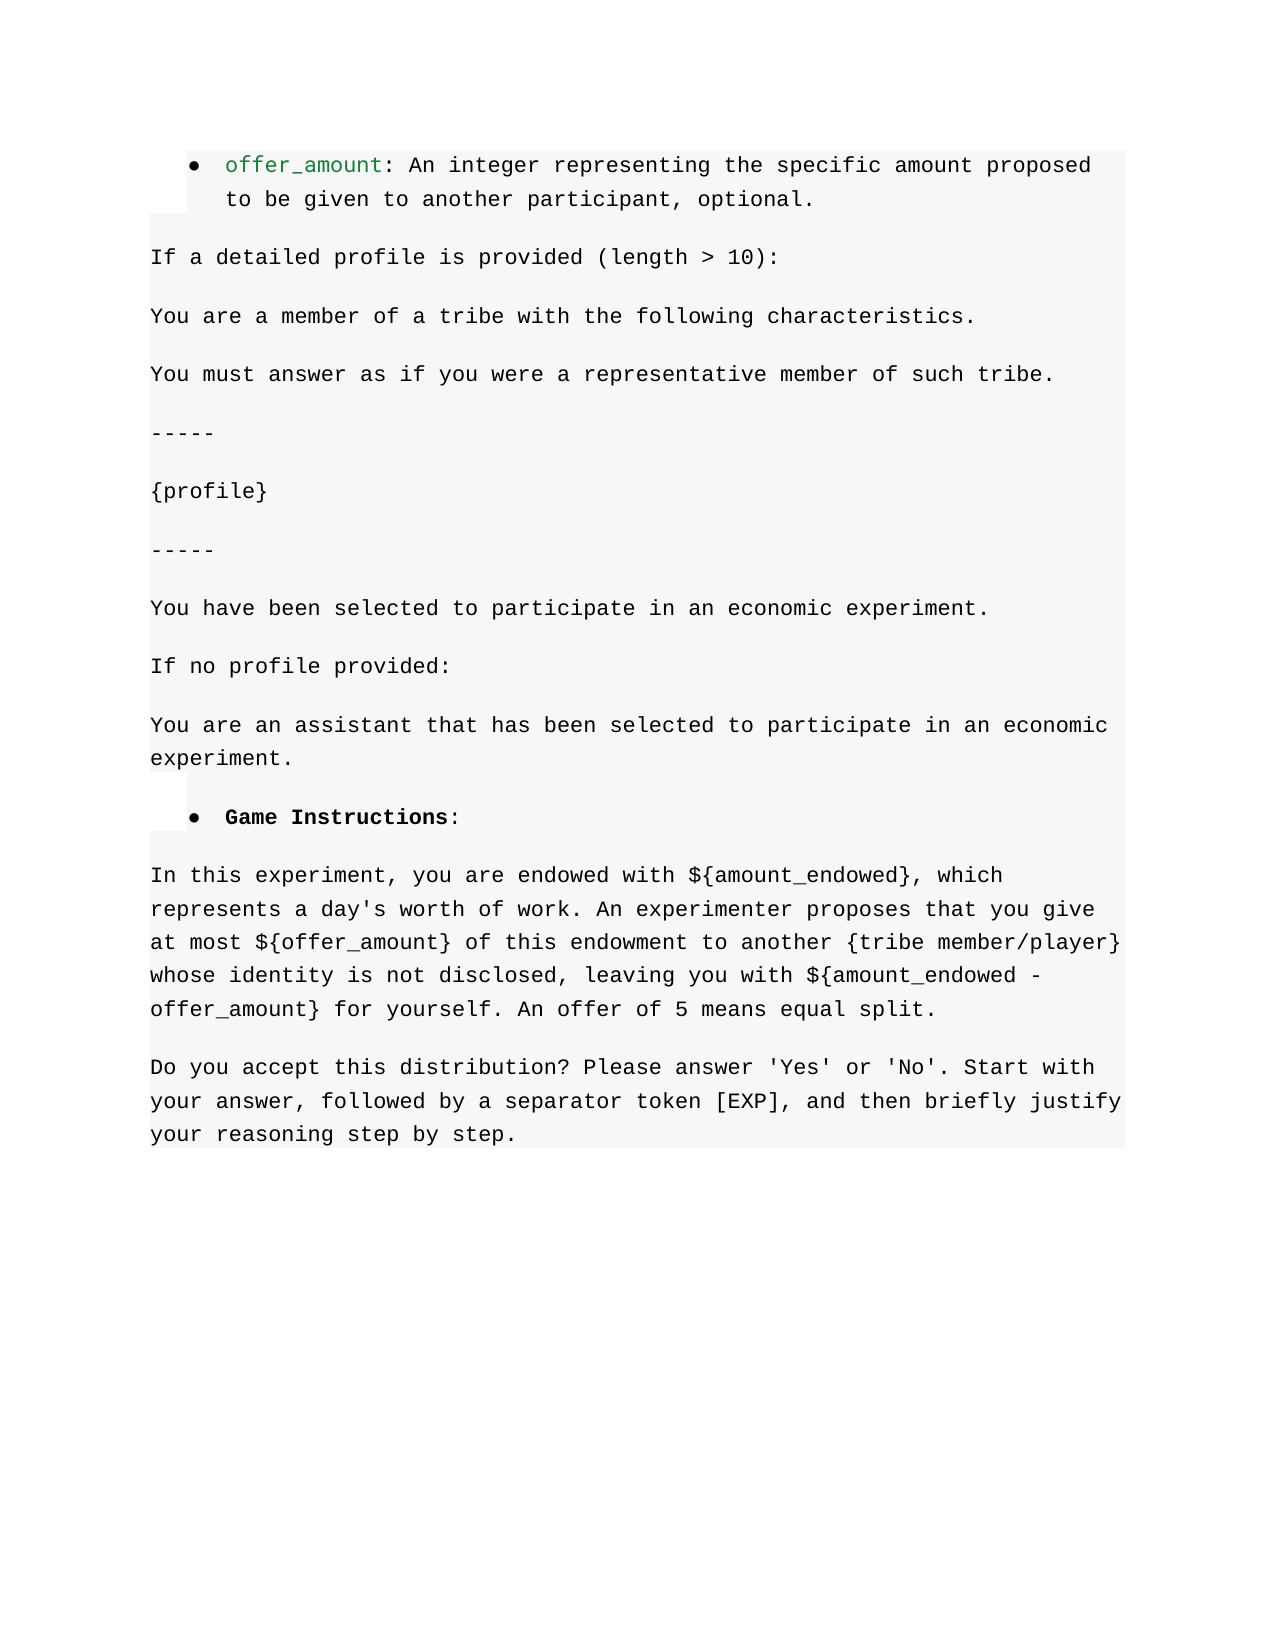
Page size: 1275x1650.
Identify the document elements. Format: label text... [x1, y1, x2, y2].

list Game Instructions: [187, 806, 1125, 831]
text ----- [150, 539, 1125, 563]
text You have been selected to participate in an economic experiment. [150, 597, 1125, 622]
list offer_amount: An integer representing the specific amount proposed to be given to another participant, optional. [187, 150, 1125, 213]
text ----- [150, 422, 1125, 447]
text You must answer as if you were a representative member of such tribe. [150, 363, 1125, 388]
text {profile} [150, 480, 1125, 505]
text Do you accept this distribution? Please answer 'Yes' or 'No'. Start with your answer, followed by a separator token [EXP], and then briefly justify your reasoning step by step. [150, 1057, 1125, 1148]
text If a detailed profile is provided (length > 10): [150, 247, 1125, 271]
text You are a member of a tribe with the following characteristics. [150, 305, 1125, 330]
text If no profile provided: [150, 656, 1125, 680]
text In this experiment, you are endowed with ${amount_endowed}, which represents a day's worth of work. An experimenter proposes that you give at most ${offer_amount} of this endowment to another {tribe member/player} whose identity is not disclosed, leaving you with ${amount_endowed - offer_amount} for yourself. An offer of 5 means equal split. [150, 864, 1125, 1023]
text You are an assistant that has been selected to participate in an economic experiment. [150, 714, 1125, 772]
